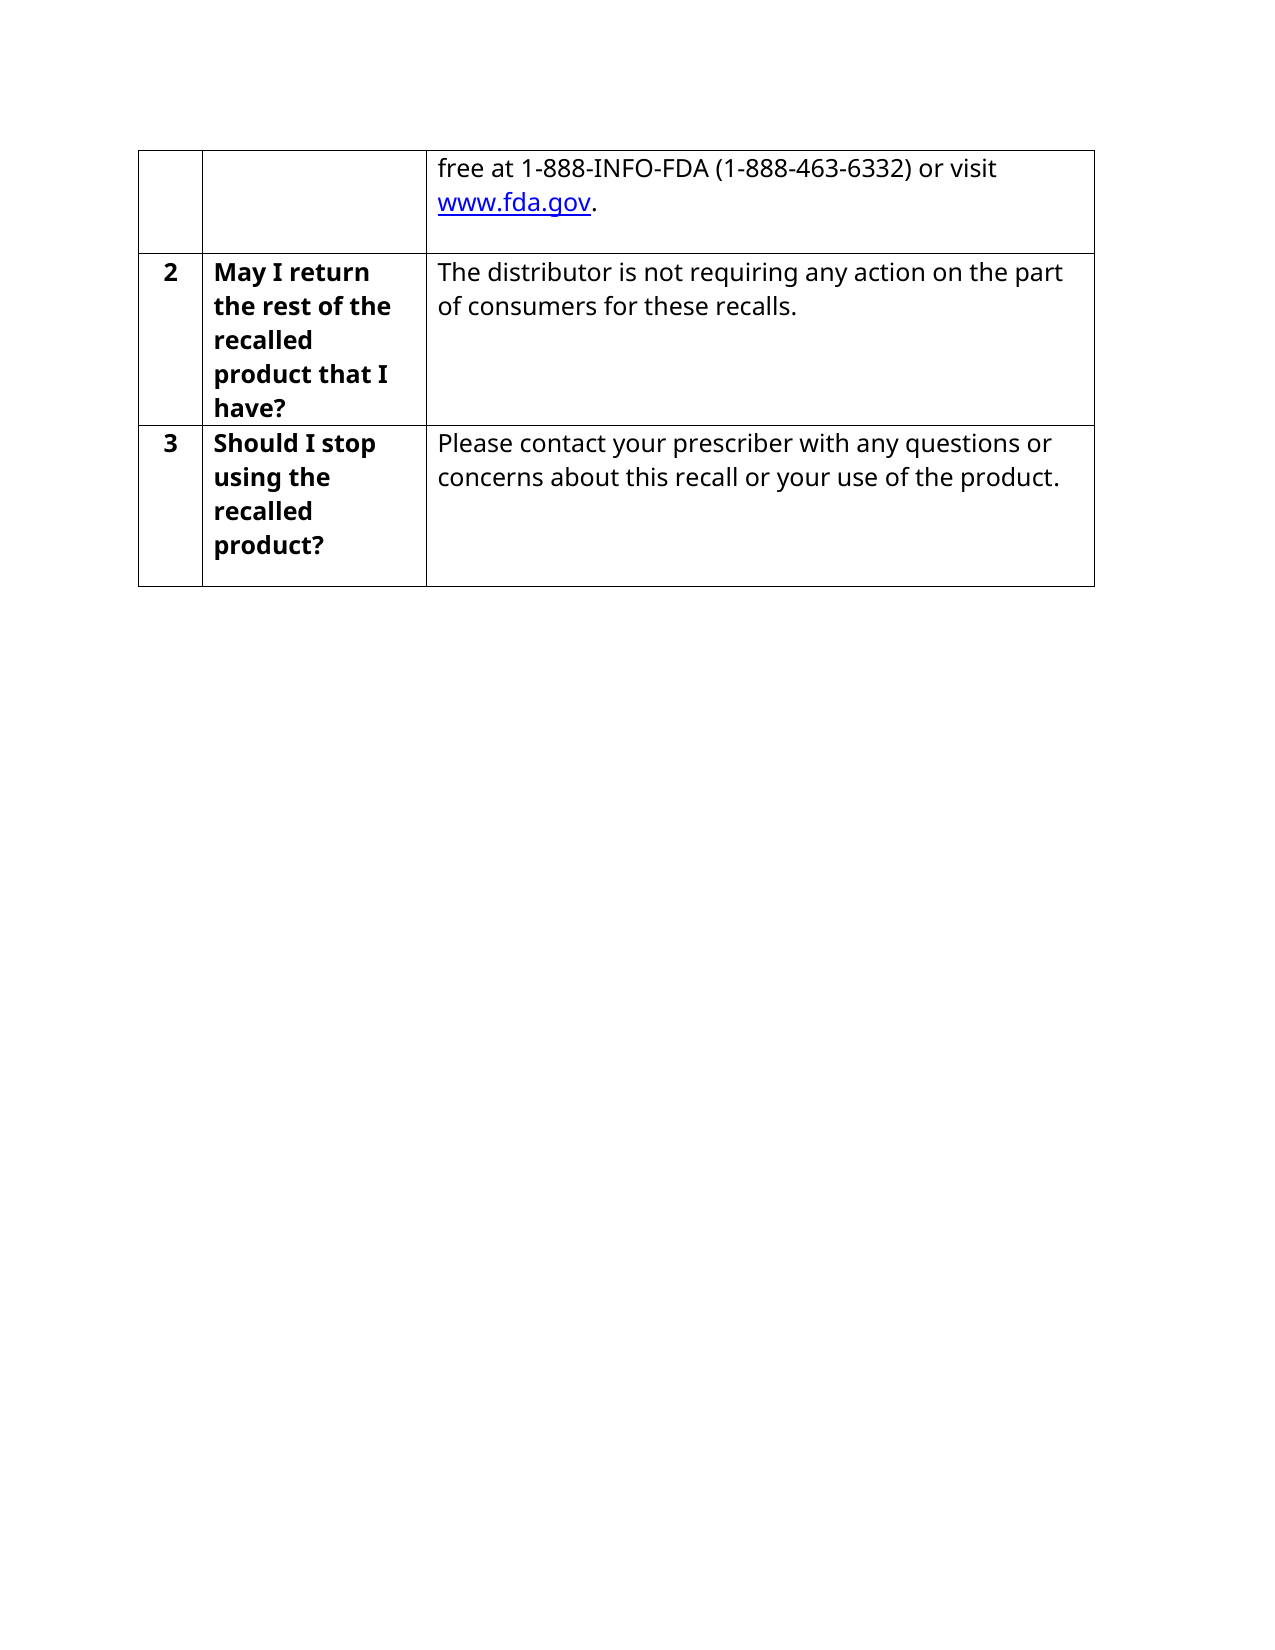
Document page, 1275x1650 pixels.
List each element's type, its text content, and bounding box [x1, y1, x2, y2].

table_cell May I return the rest of the recalled product that I have? [203, 254, 426, 424]
table_cell 1 [139, 151, 202, 253]
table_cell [427, 151, 1094, 253]
table_cell 2 [139, 254, 202, 424]
table_cell The distributor is not requiring any action on the part of consumers for these recalls. [427, 254, 1094, 424]
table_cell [203, 151, 426, 253]
table_cell 3 [139, 426, 202, 586]
table_cell Should I stop using the recalled product? [203, 426, 426, 586]
table_cell Please contact your prescriber with any questions or concerns about this recall or your use of the product. [427, 426, 1094, 586]
